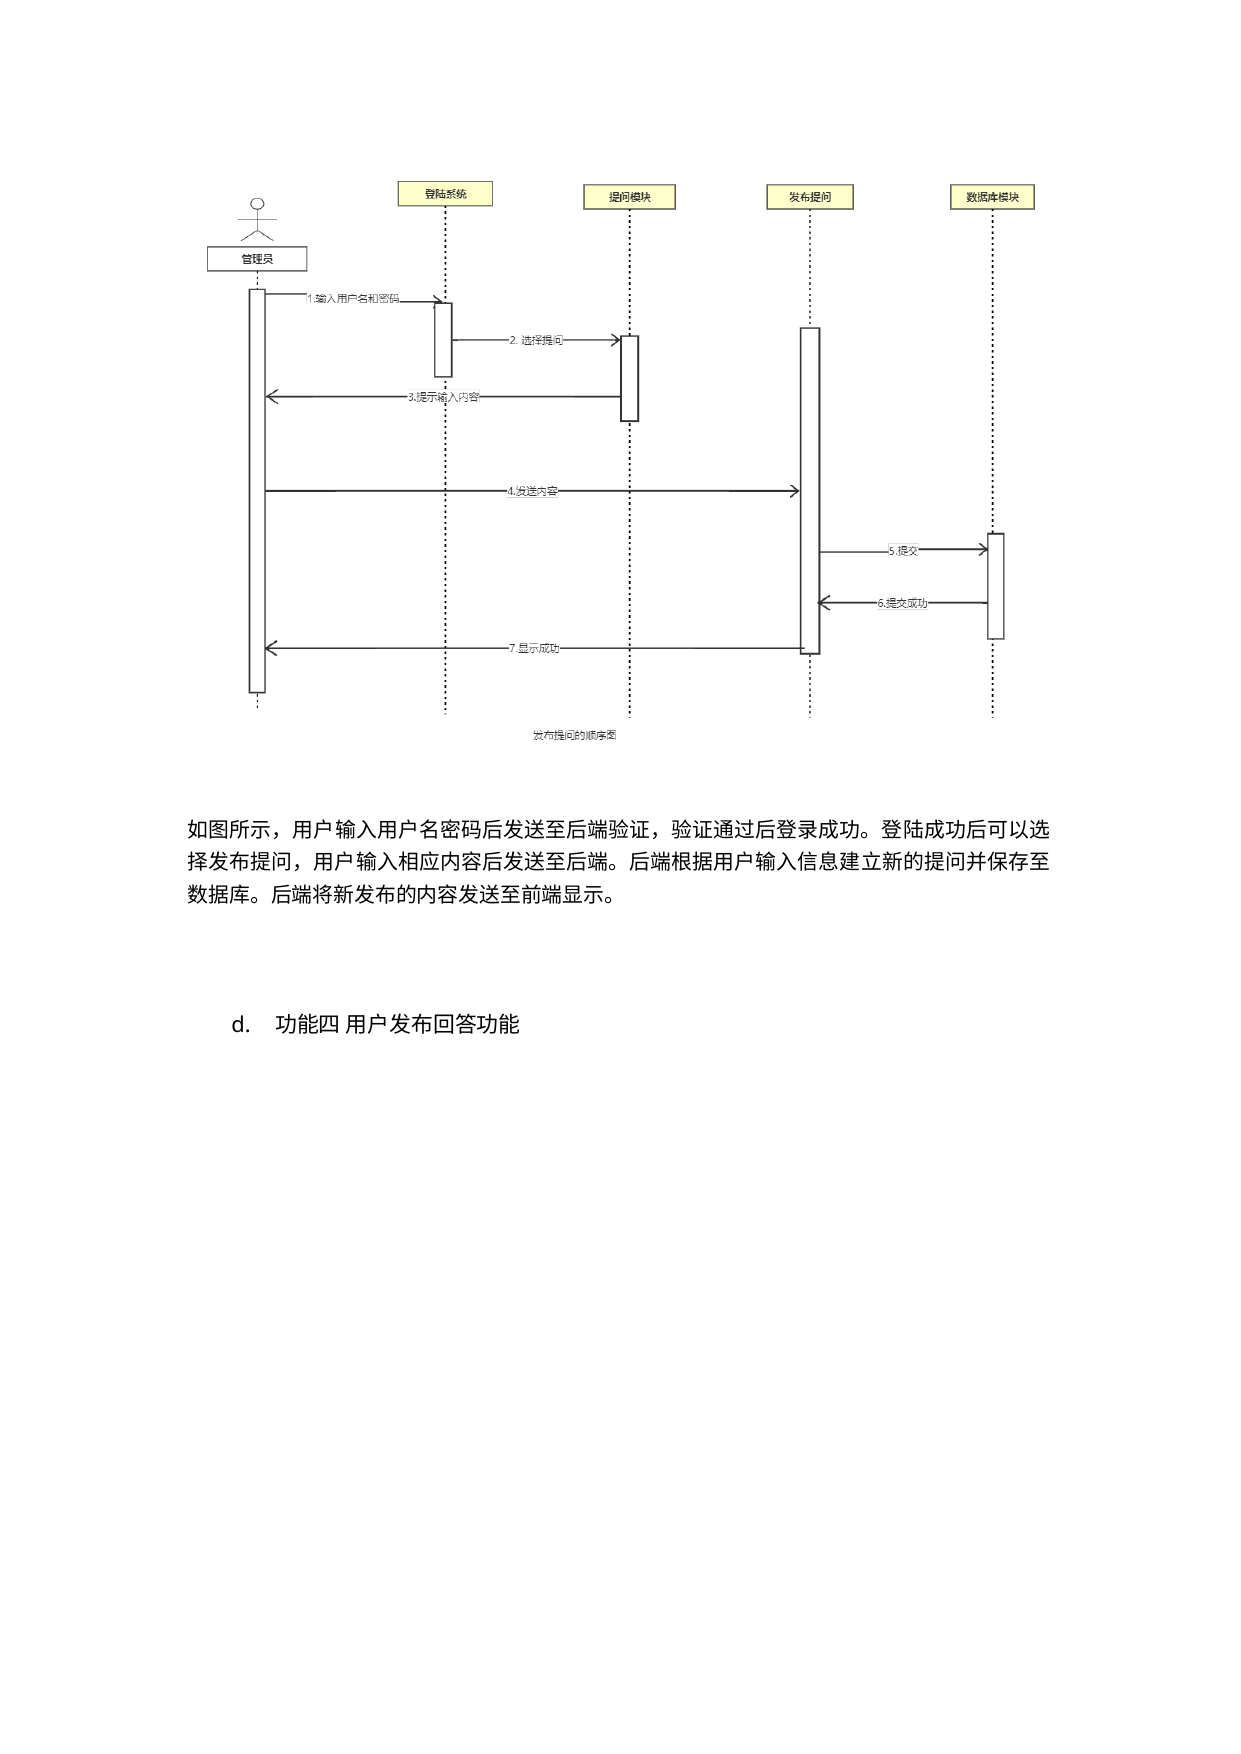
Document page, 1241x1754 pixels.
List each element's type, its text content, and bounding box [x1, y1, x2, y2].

picture [187, 162, 1053, 772]
text 如图所示，用户输入用户名密码后发送至后端验证，验证通过后登录成功。登陆成功后可以选择发布提问，用户输入相应内容后发送至后端。后端根据用户输入信息建立新的提问并保存至数据库。后端将新发布的内容发送至前端显示。 [187, 812, 1053, 909]
text d. 功能四 用户发布回答功能 [187, 1007, 1053, 1039]
